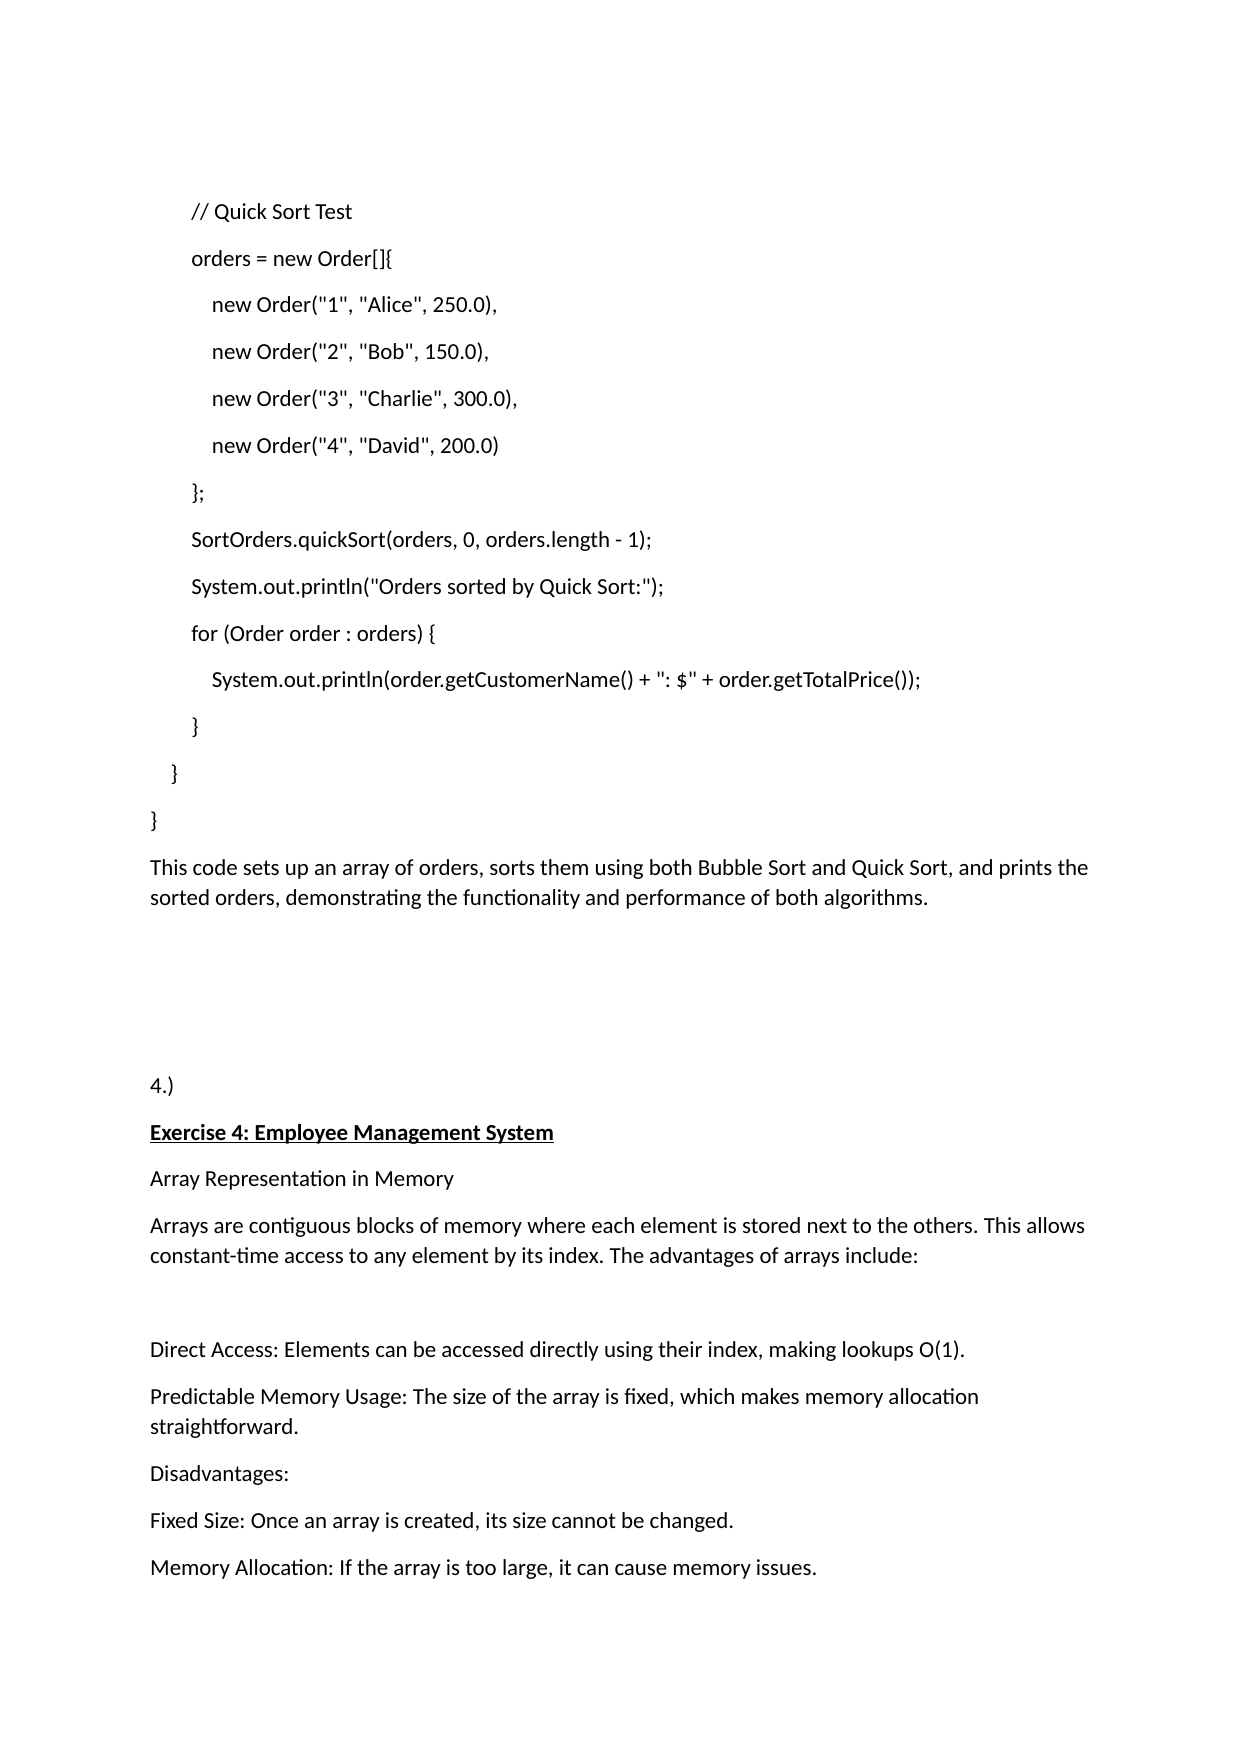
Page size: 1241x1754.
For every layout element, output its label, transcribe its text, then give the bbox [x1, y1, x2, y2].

text orders = new Order[]{ [150, 244, 1090, 272]
text Memory Allocation: If the array is too large, it can cause memory issues. [150, 1553, 1090, 1581]
text System.out.println("Orders sorted by Quick Sort:"); [150, 572, 1090, 600]
text } [150, 759, 1090, 787]
text for (Order order : orders) { [150, 619, 1090, 647]
text Exercise 4: Employee Management System [150, 1118, 1090, 1146]
text Arrays are contiguous blocks of memory where each element is stored next to the others. This allows constant-time access to any element by its index. The advantages of arrays include: [150, 1211, 1090, 1270]
text Disadvantages: [150, 1459, 1090, 1487]
text } [150, 712, 1090, 741]
text 4.) [150, 1071, 1090, 1099]
text SortOrders.quickSort(orders, 0, orders.length - 1); [150, 525, 1090, 553]
text Array Representation in Memory [150, 1164, 1090, 1193]
text }; [150, 478, 1090, 506]
text Predictable Memory Usage: The size of the array is fixed, which makes memory allocation straightforward. [150, 1382, 1090, 1441]
text // Quick Sort Test [150, 197, 1090, 225]
text This code sets up an array of orders, sorts them using both Bubble Sort and Quick Sort, and prints the sorted orders, demonstrating the functionality and performance of both algorithms. [150, 853, 1090, 911]
text new Order("4", "David", 200.0) [150, 431, 1090, 459]
text } [150, 806, 1090, 834]
text new Order("1", "Alice", 250.0), [150, 291, 1090, 319]
text System.out.println(order.getCustomerName() + ": $" + order.getTotalPrice()); [150, 666, 1090, 694]
text new Order("3", "Charlie", 300.0), [150, 384, 1090, 412]
text Direct Access: Elements can be accessed directly using their index, making lookups O(1). [150, 1335, 1090, 1363]
text new Order("2", "Bob", 150.0), [150, 337, 1090, 366]
text Fixed Size: Once an array is created, its size cannot be changed. [150, 1506, 1090, 1534]
